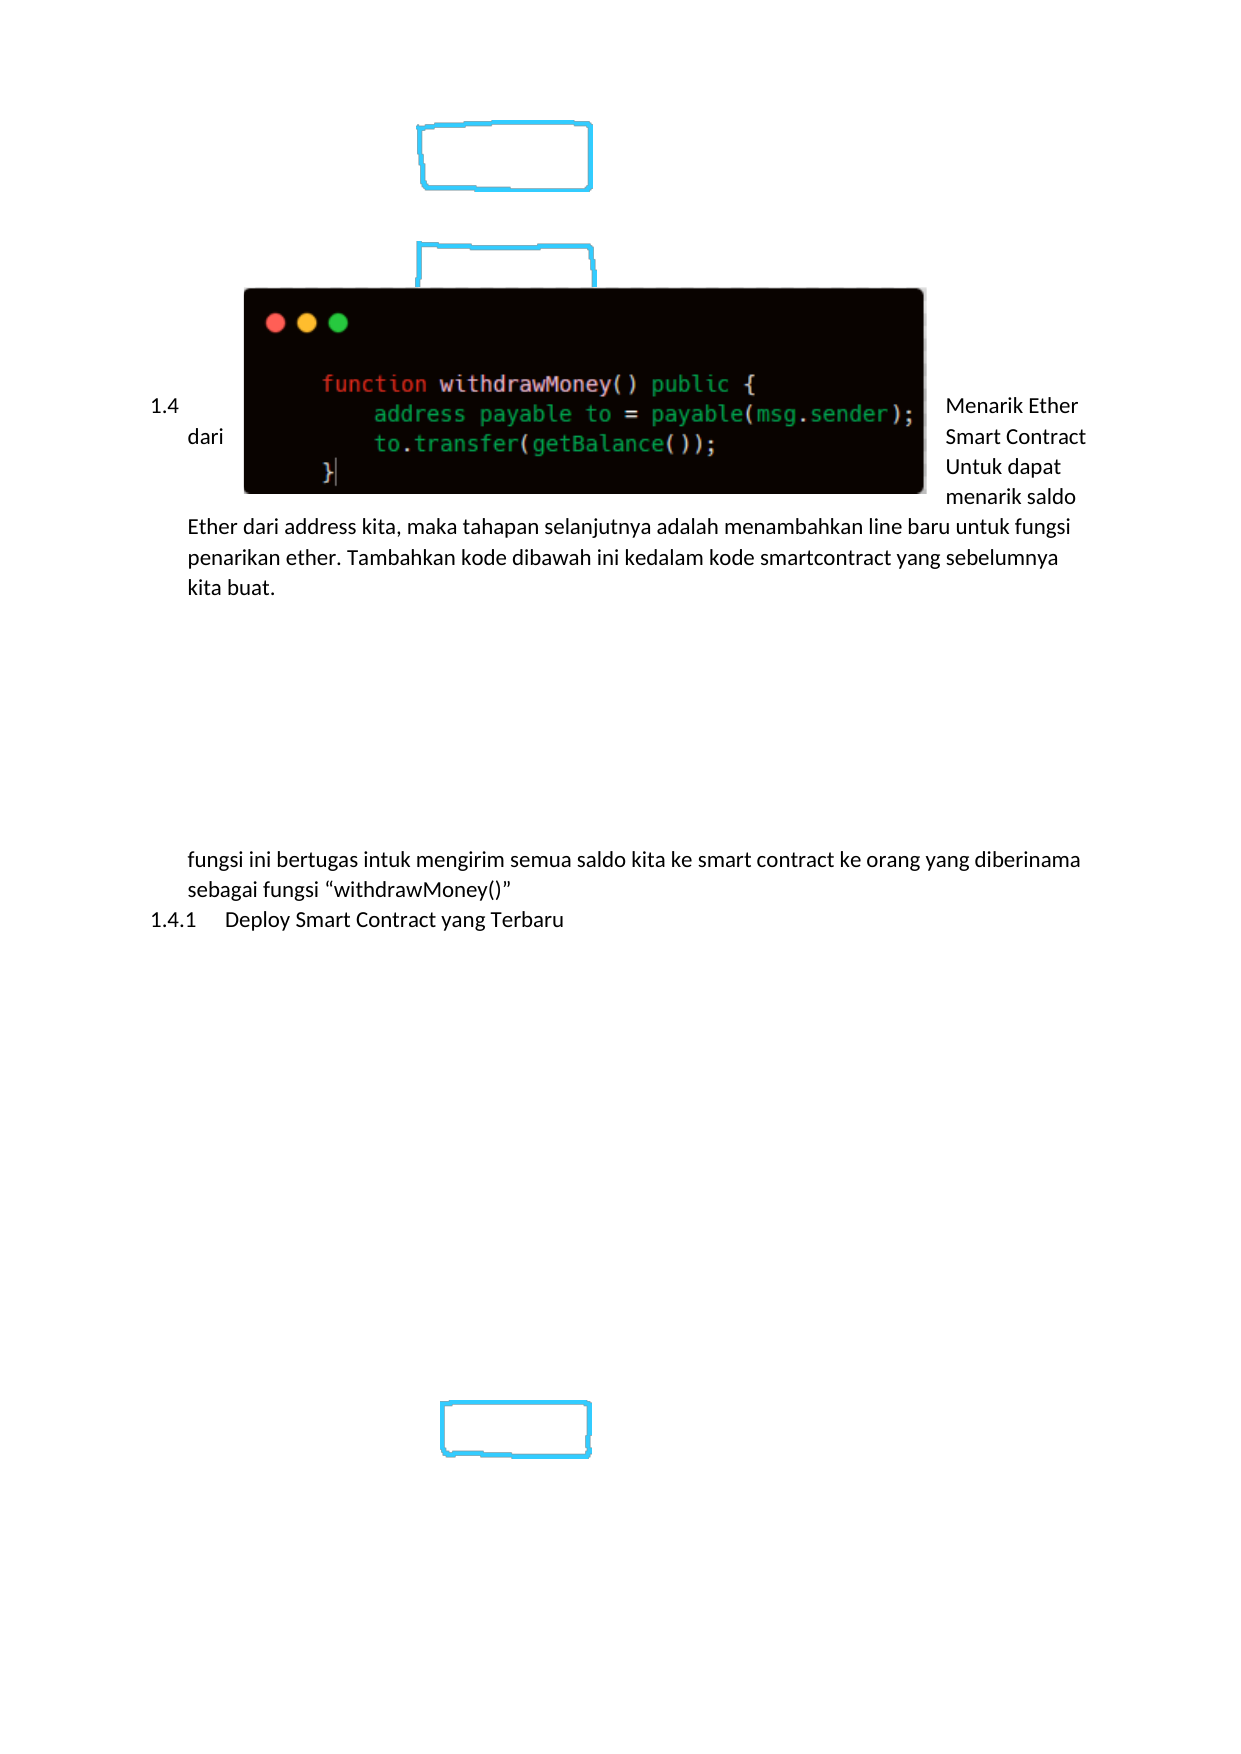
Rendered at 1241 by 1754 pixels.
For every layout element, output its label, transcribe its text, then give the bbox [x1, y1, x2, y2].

picture [243, 241, 927, 494]
list Menarik Ether dari Smart Contract [927, 392, 1090, 450]
list Untuk dapat menarik saldo Ether dari address kita, maka tahapan selanjutnya adalah menambahkan line baru untuk fungsi penarikan ether. Tambahkan kode dibawah ini kedalam kode smartcontract yang sebelumnya kita buat. [187, 452, 1090, 601]
list Deploy Smart Contract yang Terbaru [150, 905, 1090, 933]
list fungsi ini bertugas intuk mengirim semua saldo kita ke smart contract ke orang yang diberinama sebagai fungsi “withdrawMoney()” [187, 845, 1090, 903]
picture [416, 120, 593, 192]
picture [440, 1400, 592, 1459]
list Menarik Ether dari Smart Contract [150, 392, 243, 450]
